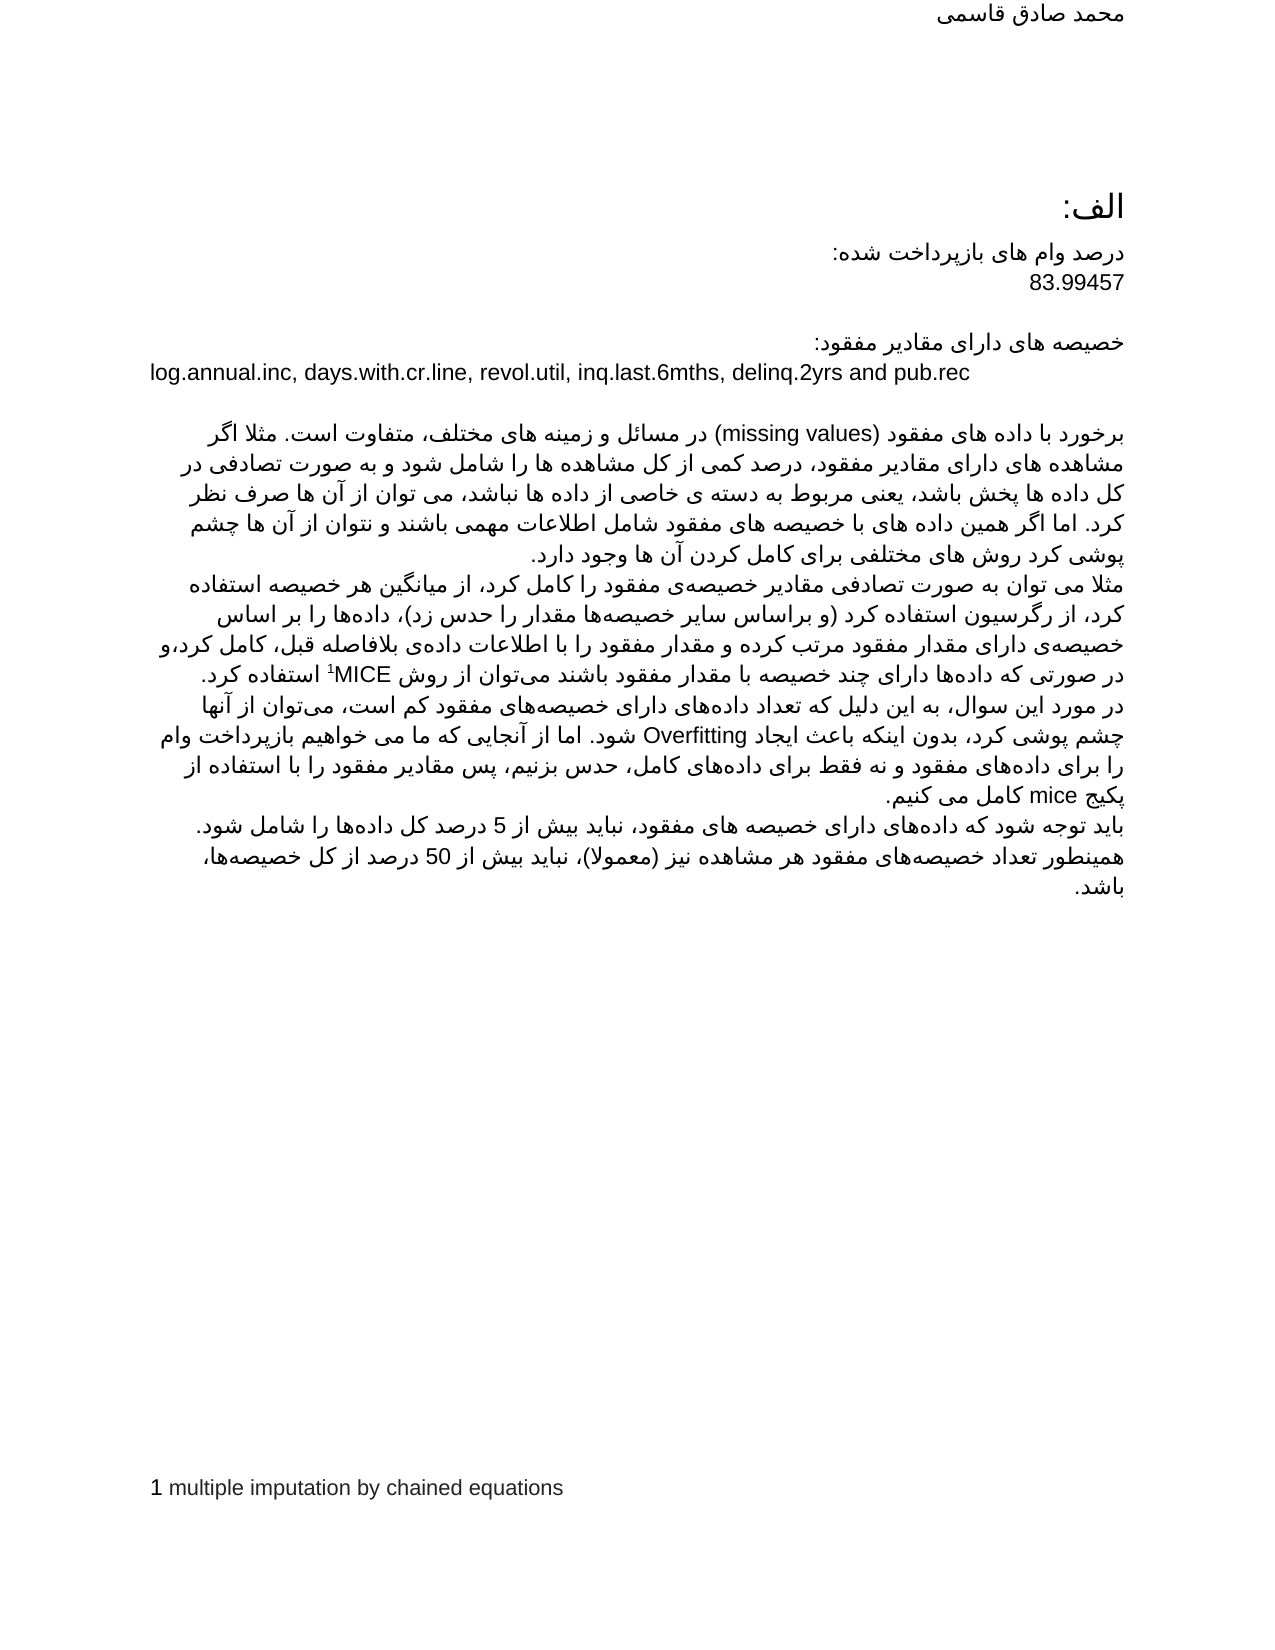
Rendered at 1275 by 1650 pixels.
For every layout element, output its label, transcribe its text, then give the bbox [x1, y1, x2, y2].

text باید توجه شود که داده‌های دارای خصیصه های مفقود، نباید بیش از 5 درصد کل داده‌ها را شامل شود. همینطور تعداد خصیصه‌های مفقود هر مشاهده نیز (معمولا)، نباید بیش از 50 درصد از کل خصیصه‌ها، باشد. [150, 812, 1125, 899]
text خصیصه های دارای مقادیر مفقود: [150, 329, 1125, 355]
text log.annual.inc, days.with.cr.line, revol.util, inq.last.6mths, delinq.2yrs and pub.rec [150, 359, 1125, 386]
text درصد وام های بازپرداخت شده: [150, 238, 1125, 265]
text در مورد این سوال، به این دلیل که تعداد داده‌های دارای خصیصه‌های مفقود کم است، می‌توان از آنها چشم پوشی کرد، بدون اینکه باعث ایجاد Overfitting شود. اما از آنجایی که ما می خواهیم بازپرداخت وام را برای داده‌های مفقود و نه فقط برای داده‌های کامل، حدس بزنیم، پس مقادیر مفقود را با استفاده از پکیج mice کامل می کنیم. [150, 692, 1125, 808]
subtitle الف: [150, 187, 1125, 226]
text برخورد با داده های مفقود (missing values) در مسائل و زمینه های مختلف، متفاوت است. مثلا اگر مشاهده های دارای مقادیر مفقود، درصد کمی از کل مشاهده ها را شامل شود و به صورت تصادفی در کل داده ها پخش باشد، یعنی مربوط به دسته ی خاصی از داده ها نباشد، می توان از آن ها صرف نظر کرد. اما اگر همین داده های با خصیصه های مفقود شامل اطلاعات مهمی باشند و نتوان از آن ها چشم پوشی کرد روش های مختلفی برای کامل کردن آن ها وجود دارد. مثلا می توان به صورت تصادفی مقادیر خصیصه‌ی مفقود را کامل کرد، از میانگین هر خصیصه استفاده کرد، از رگرسیون استفاده کرد (و براساس سایر خصیصه‌ها مقدار را حدس زد)، داده‌ها را بر اساس خصیصه‌ی دارای مقدار مفقود مرتب کرده و مقدار مفقود را با اطلاعات داده‌ی بلافاصله قبل، کامل کرد،و در صورتی که داده‌ها دارای چند خصیصه با مقدار مفقود باشند می‌توان از روش MICE استفاده کرد. [150, 420, 1125, 688]
text 83.99457 [150, 269, 1125, 295]
